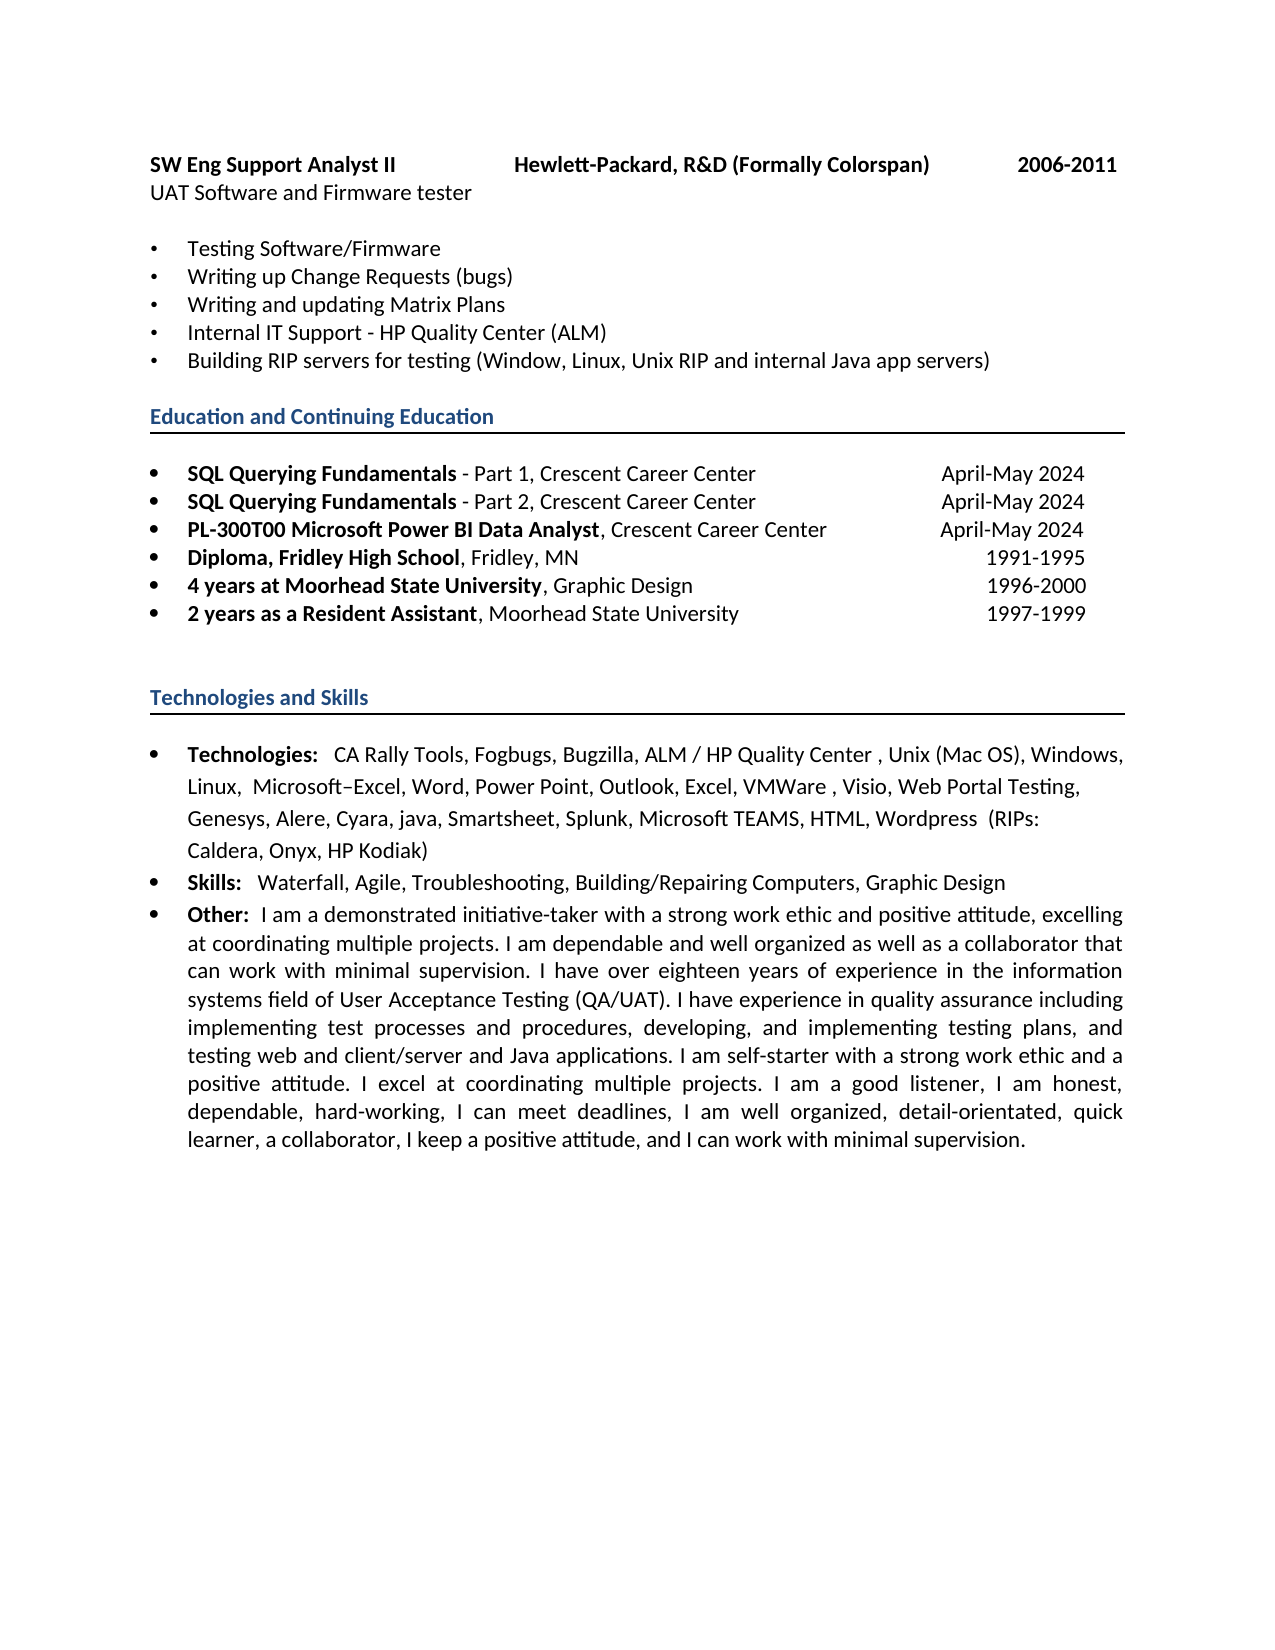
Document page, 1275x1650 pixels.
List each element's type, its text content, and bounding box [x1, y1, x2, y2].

list Building RIP servers for testing (Window, Linux, Unix RIP and internal Java app servers) [150, 346, 1125, 374]
text Technologies and Skills [150, 683, 1125, 713]
text Education and Continuing Education [150, 402, 1125, 432]
list SQL Querying Fundamentals - Part 2, Crescent Career Center April-May 2024 [150, 487, 1125, 515]
list Diploma, Fridley High School, Fridley, MN 1991-1995 [150, 543, 1125, 571]
list 4 years at Moorhead State University, Graphic Design 1996-2000 [150, 571, 1125, 599]
list Internal IT Support - HP Quality Center (ALM) [150, 318, 1125, 346]
text SW Eng Support Analyst II Hewlett-Packard, R&D (Formally Colorspan) 2006-2011 [150, 150, 1125, 178]
text UAT Software and Firmware tester [150, 178, 1125, 206]
list Other: I am a demonstrated initiative-taker with a strong work ethic and positive attitude, excelling at coordinating multiple projects. I am dependable and well organized as well as a collaborator that can work with minimal supervision. I have over eighteen years of experience in the information systems field of User Acceptance Testing (QA/UAT). I have experience in quality assurance including implementing test processes and procedures, developing, and implementing testing plans, and testing web and client/server and Java applications. I am self-starter with a strong work ethic and a positive attitude. I excel at coordinating multiple projects. I am a good listener, I am honest, dependable, hard-working, I can meet deadlines, I am well organized, detail-orientated, quick learner, a collaborator, I keep a positive attitude, and I can work with minimal supervision. [150, 901, 1125, 1153]
list 2 years as a Resident Assistant, Moorhead State University 1997-1999 [150, 599, 1125, 627]
list SQL Querying Fundamentals - Part 1, Crescent Career Center April-May 2024 [150, 459, 1125, 487]
list PL-300T00 Microsoft Power BI Data Analyst, Crescent Career Center April-May 2024 [150, 515, 1125, 543]
list Technologies: CA Rally Tools, Fogbugs, Bugzilla, ALM / HP Quality Center , Unix (Mac OS), Windows, Linux, Microsoft–Excel, Word, Power Point, Outlook, Excel, VMWare , Visio, Web Portal Testing, Genesys, Alere, Cyara, java, Smartsheet, Splunk, Microsoft TEAMS, HTML, Wordpress (RIPs: Caldera, Onyx, HP Kodiak) [150, 740, 1125, 864]
list Writing and updating Matrix Plans [150, 290, 1125, 318]
list Writing up Change Requests (bugs) [150, 262, 1125, 290]
list Skills: Waterfall, Agile, Troubleshooting, Building/Repairing Computers, Graphic Design [150, 868, 1125, 896]
list Testing Software/Firmware [150, 234, 1125, 262]
